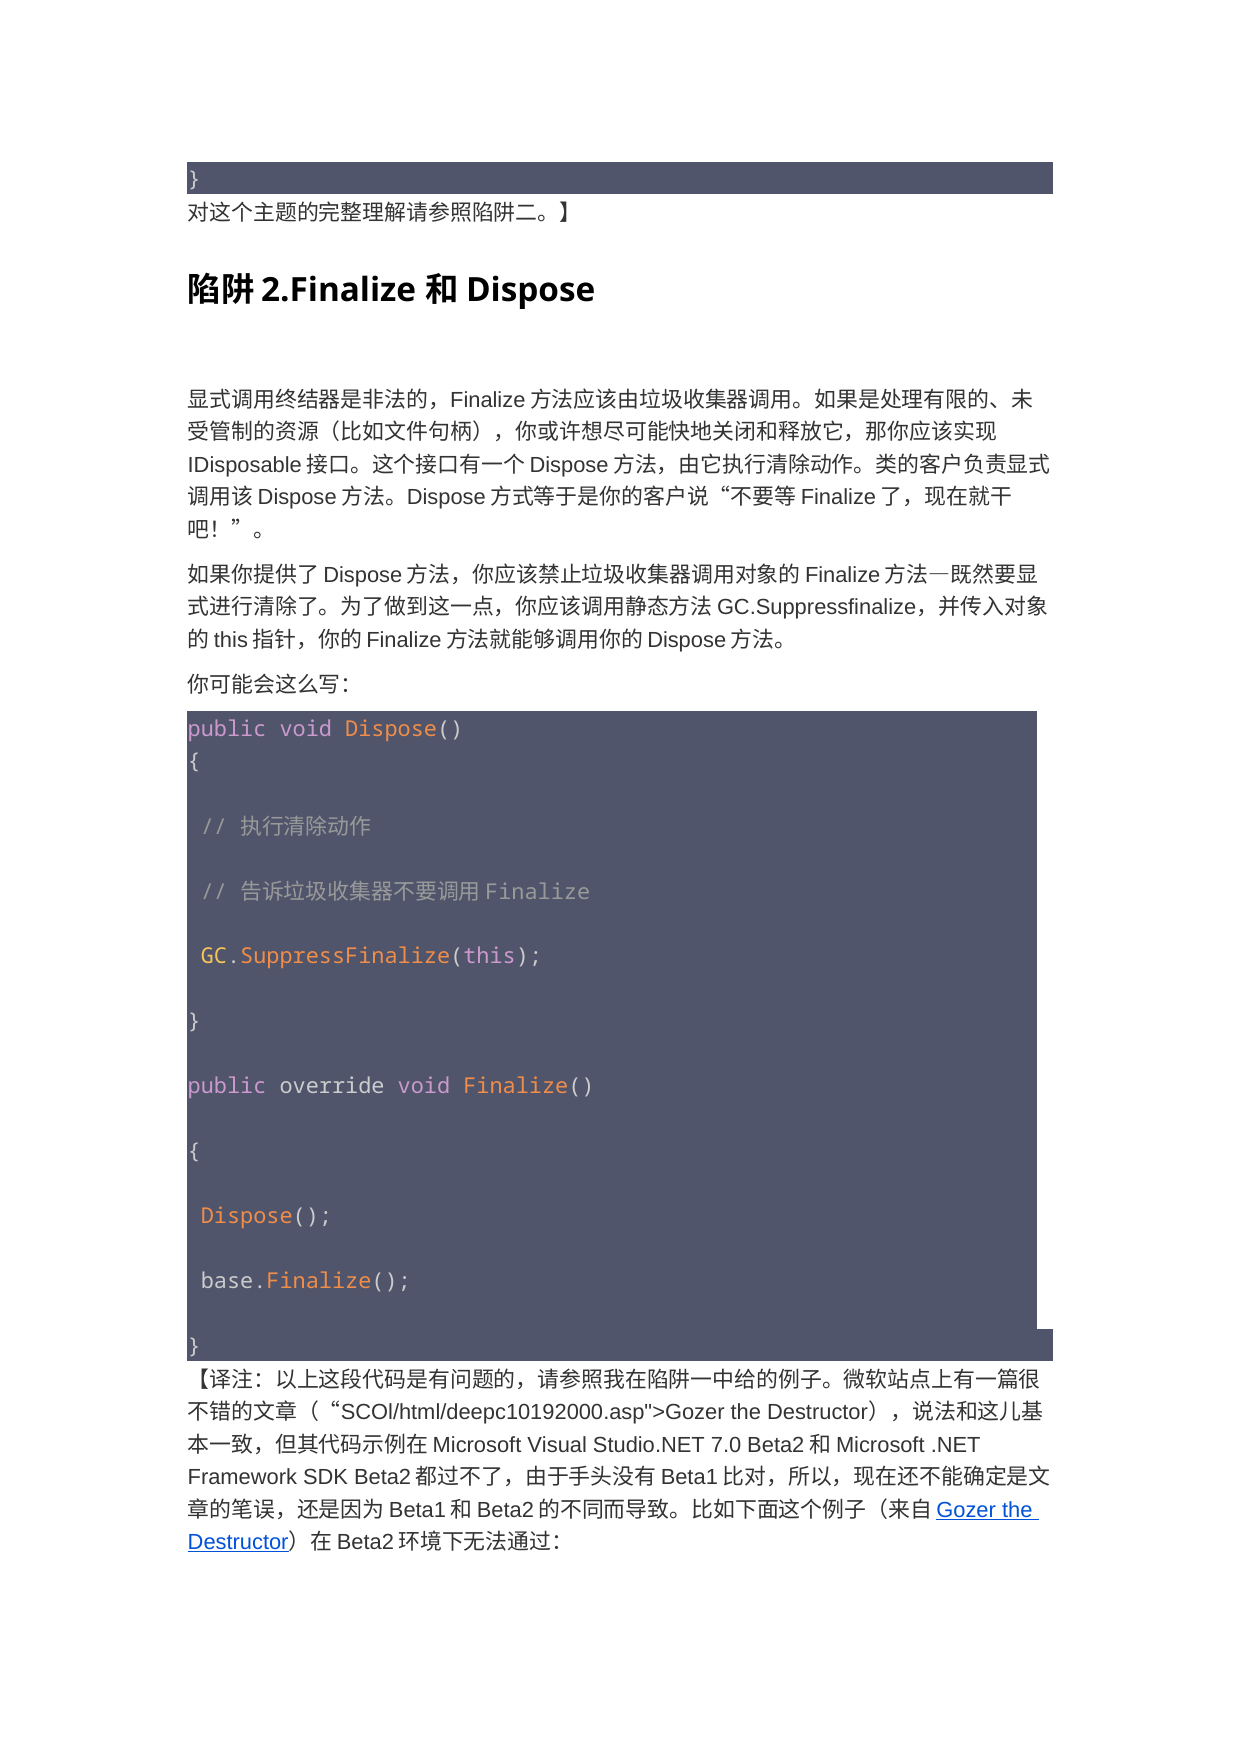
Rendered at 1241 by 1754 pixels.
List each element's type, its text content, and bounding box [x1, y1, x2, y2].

text public void Dispose() [187, 711, 1037, 744]
text { [187, 1134, 1037, 1166]
text 你可能会这么写： [187, 666, 1053, 699]
text } [187, 1329, 1053, 1361]
text 显式调用终结器是非法的，Finalize方法应该由垃圾收集器调用。如果是处理有限的、未受管制的资源（比如文件句柄），你或许想尽可能快地关闭和释放它，那你应该实现IDisposable接口。这个接口有一个Dispose方法，由它执行清除动作。类的客户负责显式调用该Dispose方法。Dispose方式等于是你的客户说“不要等Finalize了，现在就干吧！”。 [187, 381, 1053, 544]
text 对这个主题的完整理解请参照陷阱二。】 [187, 194, 1053, 227]
text base.Finalize(); [187, 1264, 1037, 1296]
subtitle 陷阱2.Finalize 和 Dispose [187, 254, 1053, 319]
text 如果你提供了Dispose方法，你应该禁止垃圾收集器调用对象的Finalize方法—既然要显式进行清除了。为了做到这一点，你应该调用静态方法GC.Suppressfinalize，并传入对象的this指针，你的Finalize方法就能够调用你的Dispose方法。 [187, 556, 1053, 654]
text GC.SuppressFinalize(this); [187, 939, 1037, 971]
text // 告诉垃圾收集器不要调用Finalize [187, 874, 1037, 906]
text { [187, 744, 1037, 776]
text Dispose(); [187, 1199, 1037, 1231]
text } [187, 162, 1053, 194]
text // 执行清除动作 [187, 809, 1037, 841]
text } [187, 1004, 1037, 1036]
text public override void Finalize() [187, 1069, 1037, 1101]
text 【译注：以上这段代码是有问题的，请参照我在陷阱一中给的例子。微软站点上有一篇很不错的文章（“SCOl/html/deepc10192000.asp">Gozer the Destructor），说法和这儿基本一致，但其代码示例在Microsoft Visual Studio.NET 7.0 Beta2和 Microsoft .NET Framework SDK Beta2都过不了，由于手头没有Beta1比对，所以，现在还不能确定是文章的笔误，还是因为Beta1和Beta2的不同而导致。比如下面这个例子（来自Gozer the Destructor）在Beta2环境下无法通过： [187, 1361, 1053, 1556]
